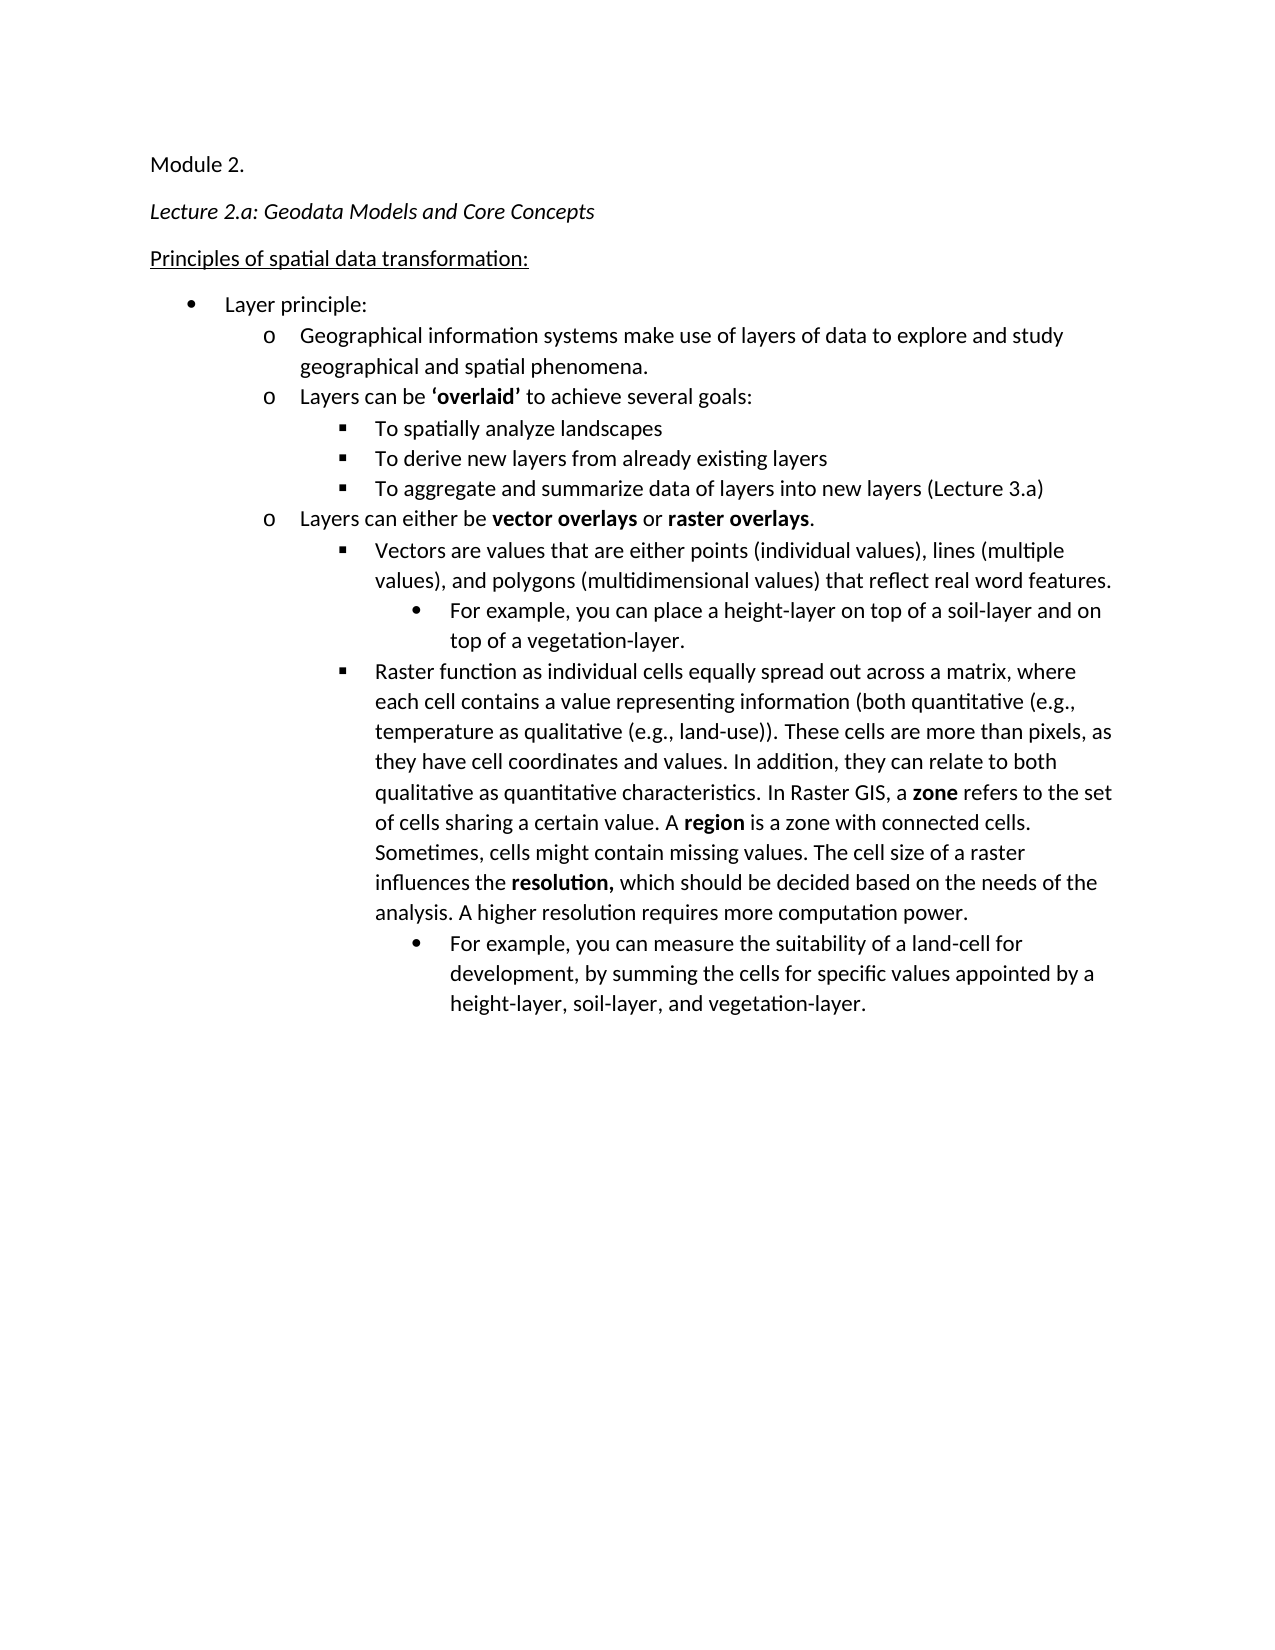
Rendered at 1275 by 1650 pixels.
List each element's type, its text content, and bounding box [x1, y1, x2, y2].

list For example, you can place a height-layer on top of a soil-layer and on top of a vegetation-layer. [412, 596, 1125, 654]
list To aggregate and summarize data of layers into new layers (Lecture 3.a) [337, 474, 1125, 502]
list Raster function as individual cells equally spread out across a matrix, where each cell contains a value representing information (both quantitative (e.g., temperature as qualitative (e.g., land-use)). These cells are more than pixels, as they have cell coordinates and values. In addition, they can relate to both qualitative as quantitative characteristics. In Raster GIS, a zone refers to the set of cells sharing a certain value. A region is a zone with connected cells. Sometimes, cells might contain missing values. The cell size of a raster influences the resolution, which should be decided based on the needs of the analysis. A higher resolution requires more computation power. [337, 657, 1125, 926]
list Vectors are values that are either points (individual values), lines (multiple values), and polygons (multidimensional values) that reflect real word features. [337, 536, 1125, 594]
text Lecture 2.a: Geodata Models and Core Concepts [150, 197, 1125, 225]
text Module 2. [150, 150, 1125, 178]
list For example, you can measure the suitability of a land-cell for development, by summing the cells for specific values appointed by a height-layer, soil-layer, and vegetation-layer. [412, 929, 1125, 1017]
text Principles of spatial data transformation: [150, 244, 1125, 272]
list Layer principle: [187, 291, 1125, 319]
list Layers can either be vector overlays or raster overlays. [262, 504, 1125, 534]
list Layers can be ‘overlaid’ to achieve several goals: [262, 382, 1125, 412]
list To spatially analyze landscapes [337, 414, 1125, 442]
list Geographical information systems make use of layers of data to explore and study geographical and spatial phenomena. [262, 321, 1125, 380]
list To derive new layers from already existing layers [337, 444, 1125, 472]
